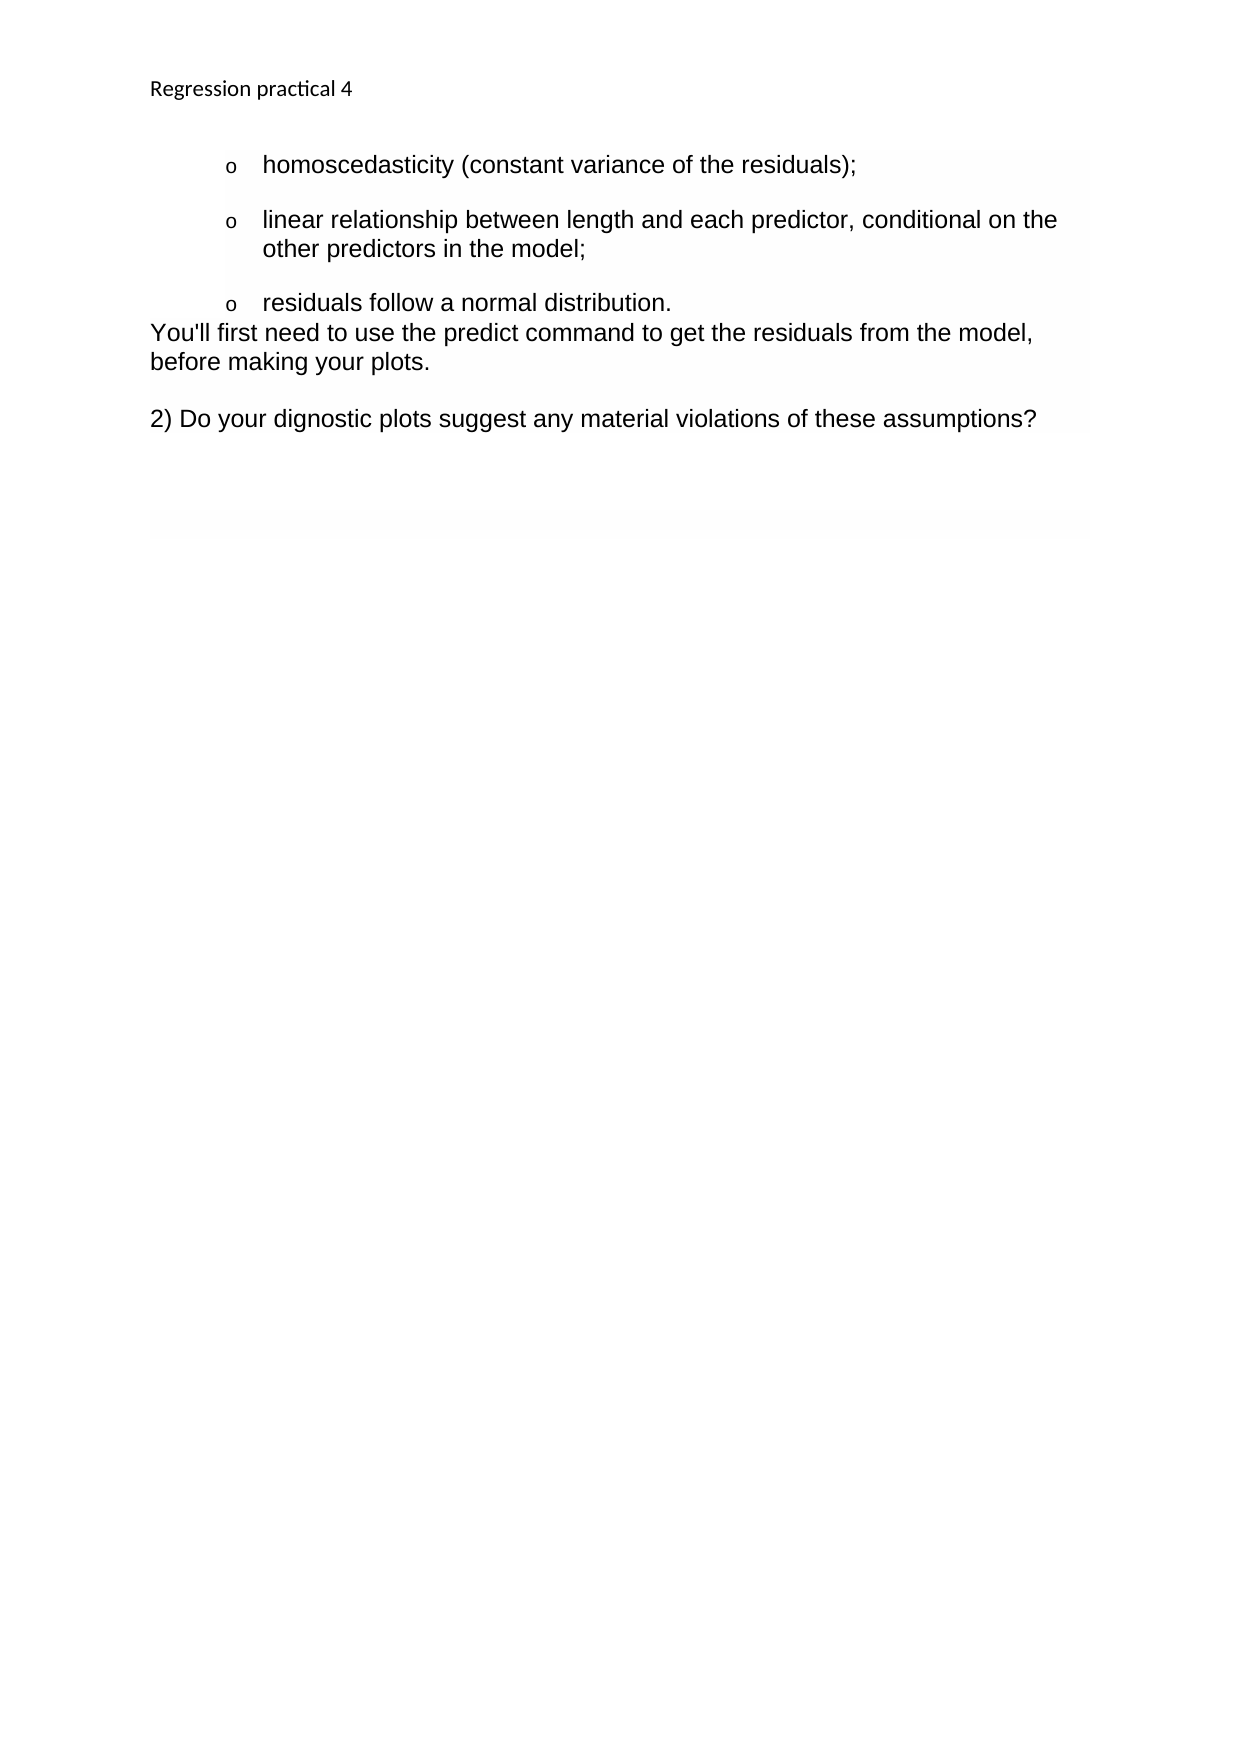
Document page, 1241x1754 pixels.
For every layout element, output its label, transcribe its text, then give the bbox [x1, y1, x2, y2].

text You'll first need to use the predict command to get the residuals from the model, before making your plots. [150, 318, 1090, 375]
list homoscedasticity (constant variance of the residuals); [225, 150, 1090, 180]
text 2) Do your dignostic plots suggest any material violations of these assumptions? [150, 404, 1090, 433]
list linear relationship between length and each predictor, conditional on the other predictors in the model; [225, 205, 1090, 263]
list residuals follow a normal distribution. [225, 288, 1090, 318]
